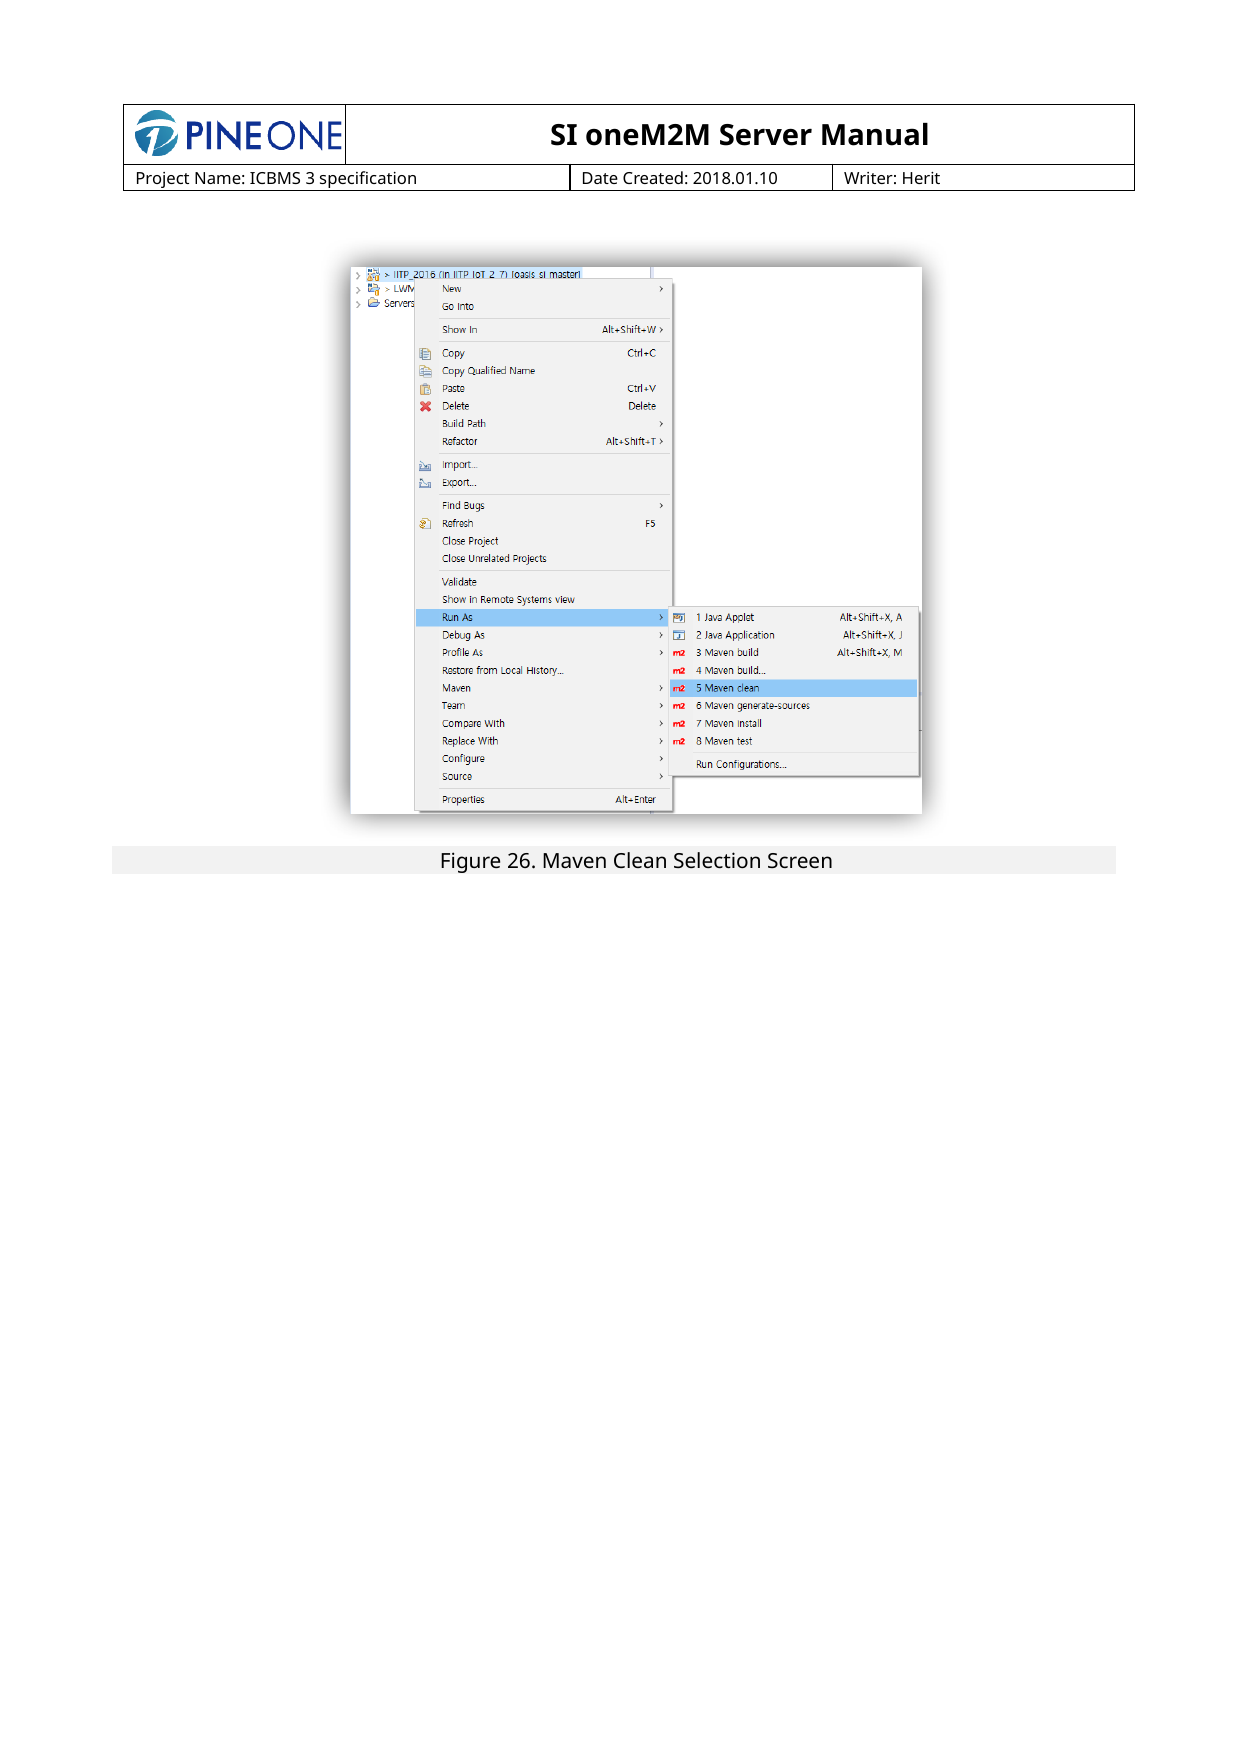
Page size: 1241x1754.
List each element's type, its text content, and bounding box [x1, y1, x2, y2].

table_header [112, 236, 1116, 846]
table_cell Figure 26. Maven Clean Selection Screen [112, 846, 1116, 874]
picture [350, 267, 922, 814]
picture [135, 110, 342, 156]
